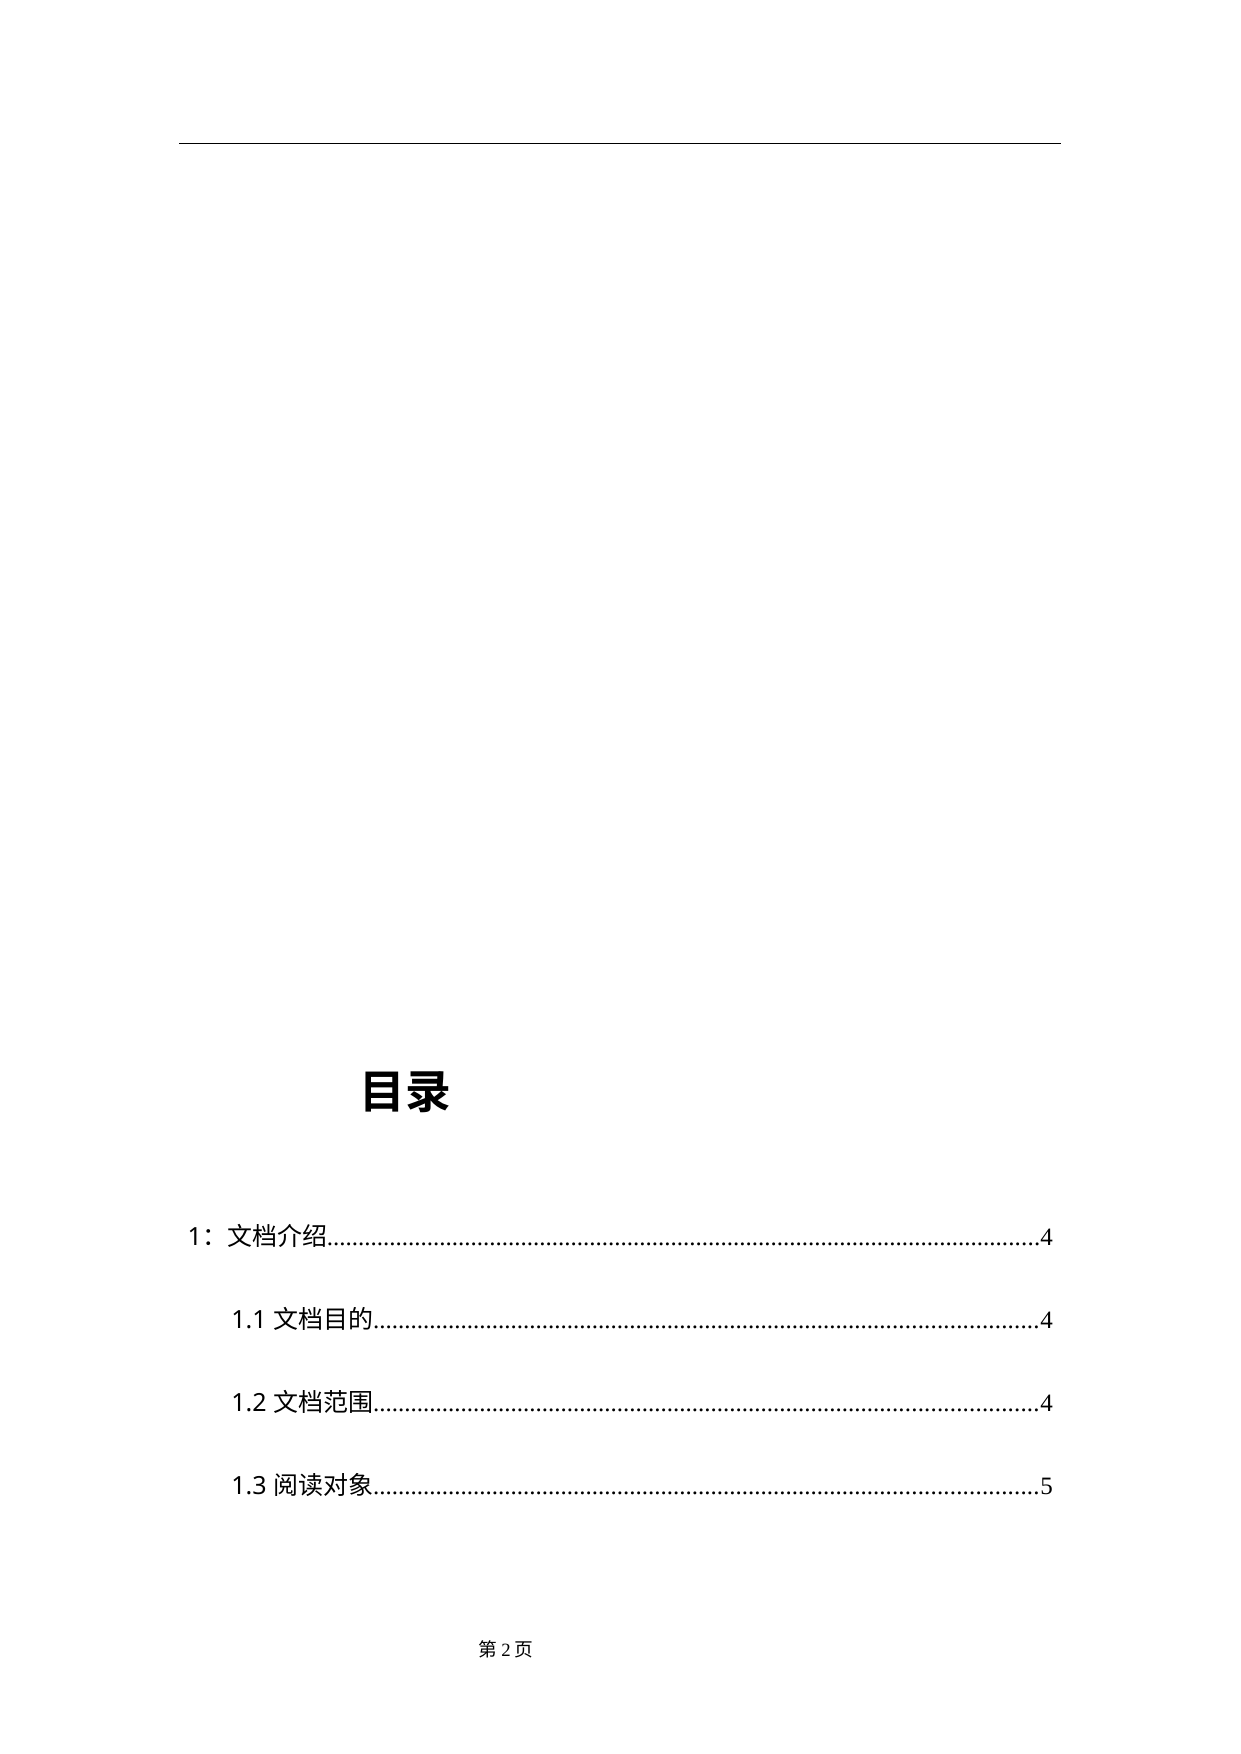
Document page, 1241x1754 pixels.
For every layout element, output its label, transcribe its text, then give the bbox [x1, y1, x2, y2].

text 1.2 文档范围 4 [231, 1368, 1053, 1433]
text 1：文档介绍 4 [187, 1202, 1053, 1267]
text 目录 [187, 1039, 1053, 1137]
text 1.1 文档目的 4 [231, 1285, 1053, 1350]
text 1.3 阅读对象 5 [231, 1451, 1053, 1516]
